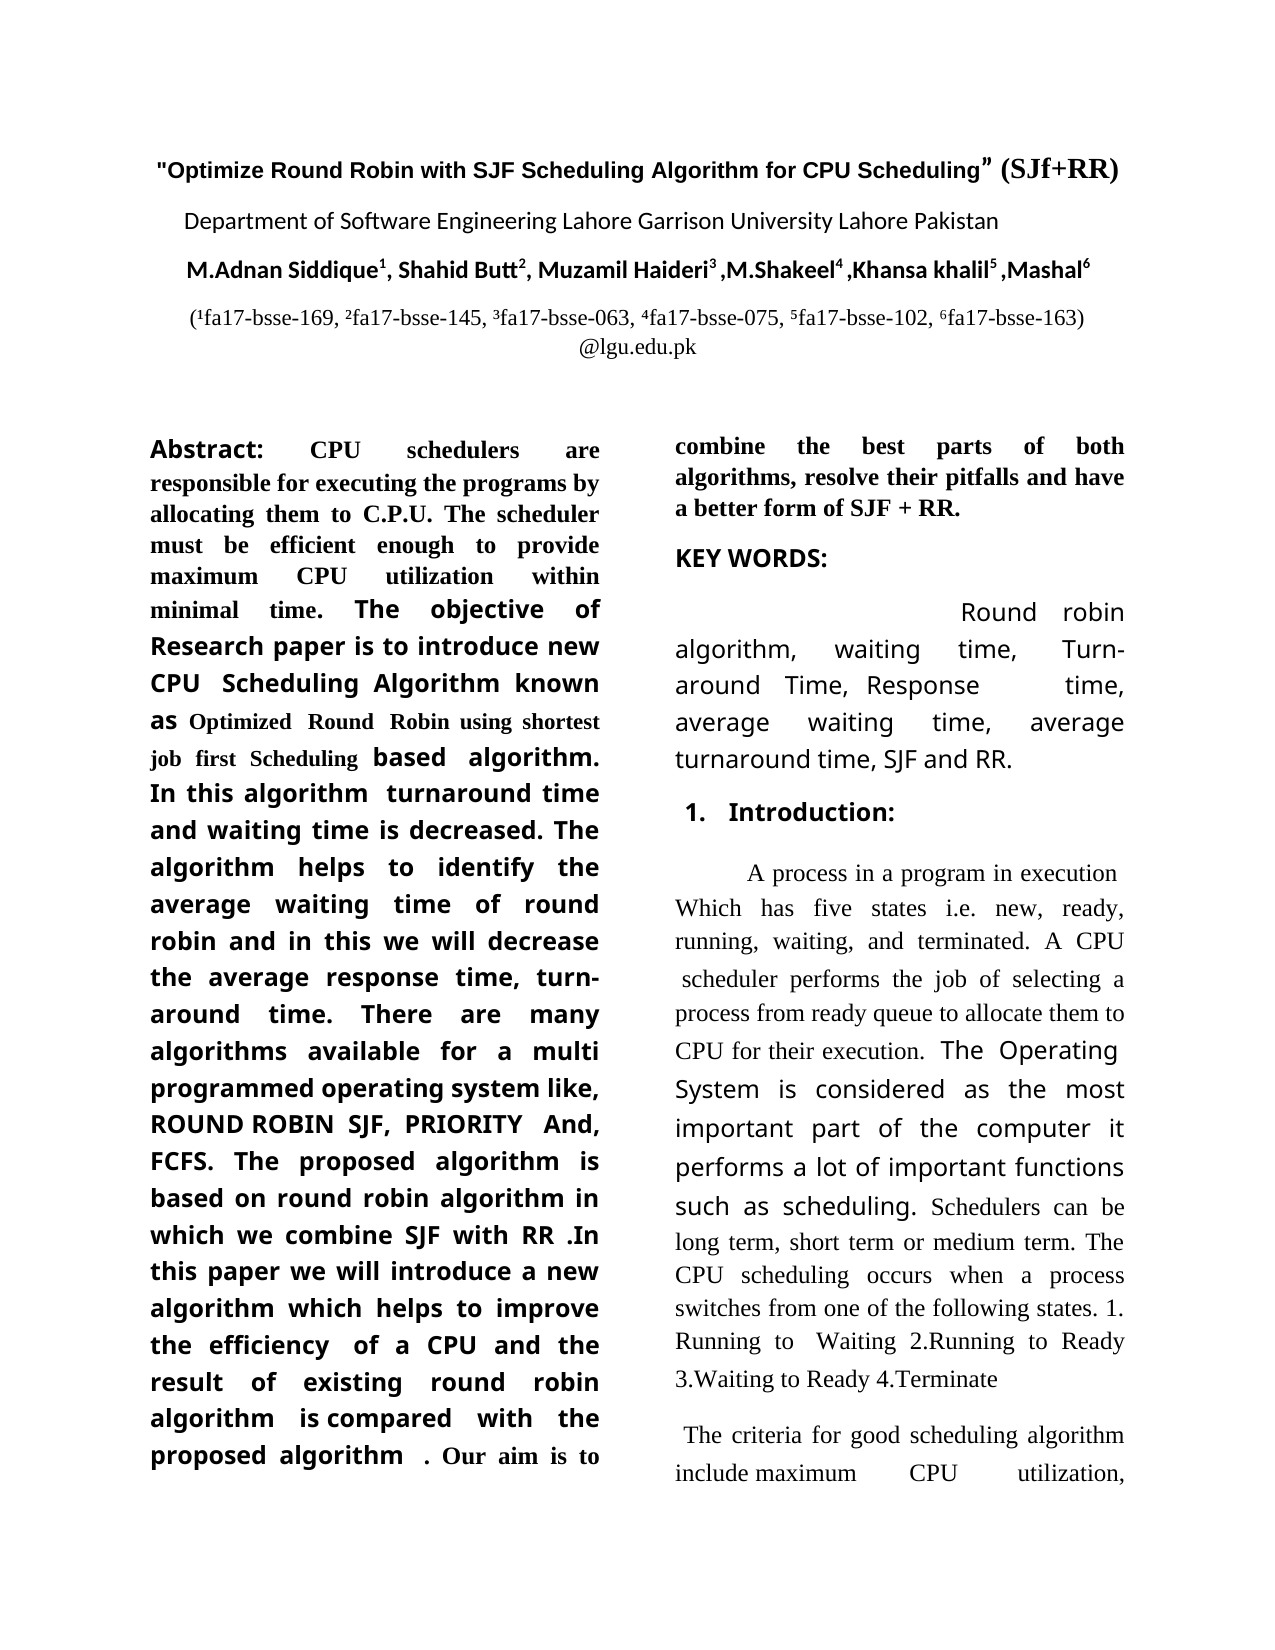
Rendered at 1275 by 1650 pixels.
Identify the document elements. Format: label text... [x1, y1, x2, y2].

text Department of Software Engineering Lahore Garrison University Lahore Pakistan [150, 205, 1125, 236]
text "Optimize Round Robin with SJF Scheduling Algorithm for CPU Scheduling” (SJf+RR) [150, 150, 1125, 186]
list .Introduction: . . . . [684, 795, 1125, 829]
text M.Adnan Siddique1, Shahid Butt2, Muzamil Haideri3 ,M.Shakeel4 ,Khansa khalil5 ,Mashal6 [150, 255, 1125, 285]
text Abstract: CPU schedulers are responsible for executing the programs by allocating them to C.P.U. The scheduler must be efficient enough to provide maximum CPU utilization within minimal time. The objective of Research paper is to introduce new CPU...Scheduling Algorithm known as Optimized. Round, Robin using shortest job first Scheduling based .algorithm. In this algorithm .turnaround time and waiting time is decreased. The algorithm helps to identify the average waiting time of round robin and in this we will decrease the average response time, turn-around time. There are many algorithms available for a multi programmed operating system like, ROUND.ROBIN SJF, PRIORITY. And, FCFS. The proposed algorithm is based on round robin algorithm in which we combine SJF with RR .In this paper we will introduce a new algorithm which helps to improve the efficiency .of a CPU and the result of existing round robin algorithm is.compared with the proposed algorithm. . Our aim is to combine the best parts of both algorithms, resolve their pitfalls and have a better form of SJF + RR. " [150, 431, 600, 1472]
text (¹fa17-bsse-169, ²fa17-bsse-145, ³fa17-bsse-063, ⁴fa17-bsse-075, ⁵fa17-bsse-102, ⁶fa17-bsse-163) @lgu.edu.pk [150, 304, 1125, 359]
text Round. .robin algorithm, waiting time, .Turn-around. Time, Response time, average waiting time, average turnaround time, SJF and RR. [675, 594, 1125, 776]
text A process in a program in execution. Which has five states i.e. new, ready, running, waiting, and terminated. A CPU .scheduler performs the job of selecting a process from ready queue to allocate them to CPU for their execution. .The .Operating. System is considered as the most important part of the computer it performs a lot of important functions such as scheduling. Schedulers can be long term, short term or medium term. The CPU scheduling occurs when a process switches from one of the following states. 1. Running to "Waiting 2.Running to Ready 3.Waiting to Ready 4.Terminate. . . . ." " [675, 855, 1125, 1394]
text KEY WORDS: [675, 541, 1125, 575]
